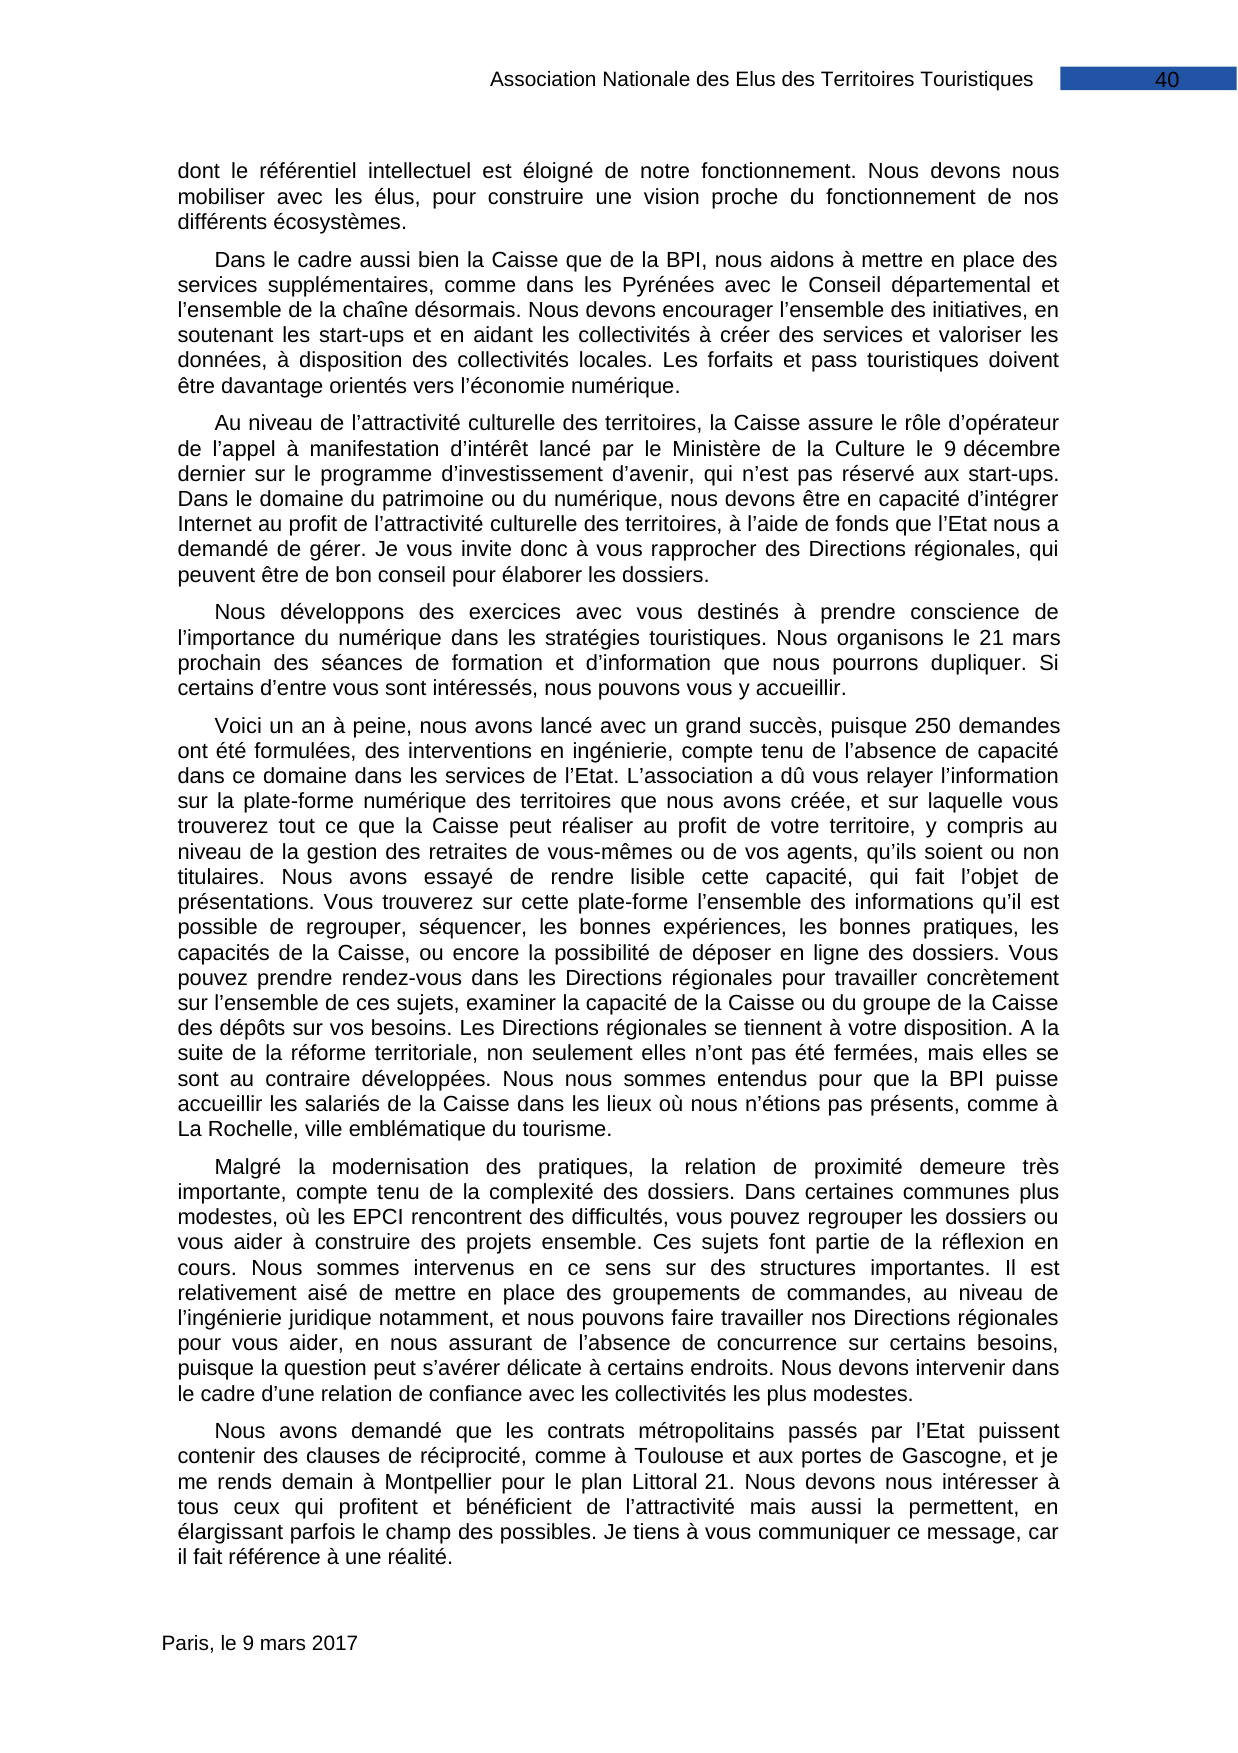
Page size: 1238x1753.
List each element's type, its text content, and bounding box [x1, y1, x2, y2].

text Malgré la modernisation des pratiques, la relation de proximité demeure très importante, compte tenu de la complexité des dossiers. Dans certaines communes plus modestes, où les EPCI rencontrent des difficultés, vous pouvez regrouper les dossiers ou vous aider à construire des projets ensemble. Ces sujets font partie de la réflexion en cours. Nous sommes intervenus en ce sens sur des structures importantes. Il est relativement aisé de mettre en place des groupements de commandes, au niveau de l’ingénierie juridique notamment, et nous pouvons faire travailler nos Directions régionales pour vous aider, en nous assurant de l’absence de concurrence sur certains besoins, puisque la question peut s’avérer délicate à certains endroits. Nous devons intervenir dans le cadre d’une relation de confiance avec les collectivités les plus modestes. [177, 1153, 1060, 1406]
text Au niveau de l’attractivité culturelle des territoires, la Caisse assure le rôle d’opérateur de l’appel à manifestation d’intérêt lancé par le Ministère de la Culture le 9 décembre dernier sur le programme d’investissement d’avenir, qui n’est pas réservé aux start-ups. Dans le domaine du patrimoine ou du numérique, nous devons être en capacité d’intégrer Internet au profit de l’attractivité culturelle des territoires, à l’aide de fonds que l’Etat nous a demandé de gérer. Je vous invite donc à vous rapprocher des Directions régionales, qui peuvent être de bon conseil pour élaborer les dossiers. [177, 410, 1060, 587]
text Nous développons des exercices avec vous destinés à prendre conscience de l’importance du numérique dans les stratégies touristiques. Nous organisons le 21 mars prochain des séances de formation et d’information que nous pourrons dupliquer. Si certains d’entre vous sont intéressés, nous pouvons vous y accueillir. [177, 599, 1060, 700]
text Dans le cadre aussi bien la Caisse que de la BPI, nous aidons à mettre en place des services supplémentaires, comme dans les Pyrénées avec le Conseil départemental et l’ensemble de la chaîne désormais. Nous devons encourager l’ensemble des initiatives, en soutenant les start-ups et en aidant les collectivités à créer des services et valoriser les données, à disposition des collectivités locales. Les forfaits et pass touristiques doivent être davantage orientés vers l’économie numérique. [177, 246, 1060, 398]
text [177, 158, 1060, 234]
text Voici un an à peine, nous avons lancé avec un grand succès, puisque 250 demandes ont été formulées, des interventions en ingénierie, compte tenu de l’absence de capacité dans ce domaine dans les services de l’Etat. L’association a dû vous relayer l’information sur la plate-forme numérique des territoires que nous avons créée, et sur laquelle vous trouverez tout ce que la Caisse peut réaliser au profit de votre territoire, y compris au niveau de la gestion des retraites de vous-mêmes ou de vos agents, qu’ils soient ou non titulaires. Nous avons essayé de rendre lisible cette capacité, qui fait l’objet de présentations. Vous trouverez sur cette plate-forme l’ensemble des informations qu’il est possible de regrouper, séquencer, les bonnes expériences, les bonnes pratiques, les capacités de la Caisse, ou encore la possibilité de déposer en ligne des dossiers. Vous pouvez prendre rendez-vous dans les Directions régionales pour travailler concrètement sur l’ensemble de ces sujets, examiner la capacité de la Caisse ou du groupe de la Caisse des dépôts sur vos besoins. Les Directions régionales se tiennent à votre disposition. A la suite de la réforme territoriale, non seulement elles n’ont pas été fermées, mais elles se sont au contraire développées. Nous nous sommes entendus pour que la BPI puisse accueillir les salariés de la Caisse dans les lieux où nous n’étions pas présents, comme à La Rochelle, ville emblématique du tourisme. [177, 712, 1060, 1141]
text Nous avons demandé que les contrats métropolitains passés par l’Etat puissent contenir des clauses de réciprocité, comme à Toulouse et aux portes de Gascogne, et je me rends demain à Montpellier pour le plan Littoral 21. Nous devons nous intéresser à tous ceux qui profitent et bénéficient de l’attractivité mais aussi la permettent, en élargissant parfois le champ des possibles. Je tiens à vous communiquer ce message, car il fait référence à une réalité. [177, 1418, 1060, 1569]
